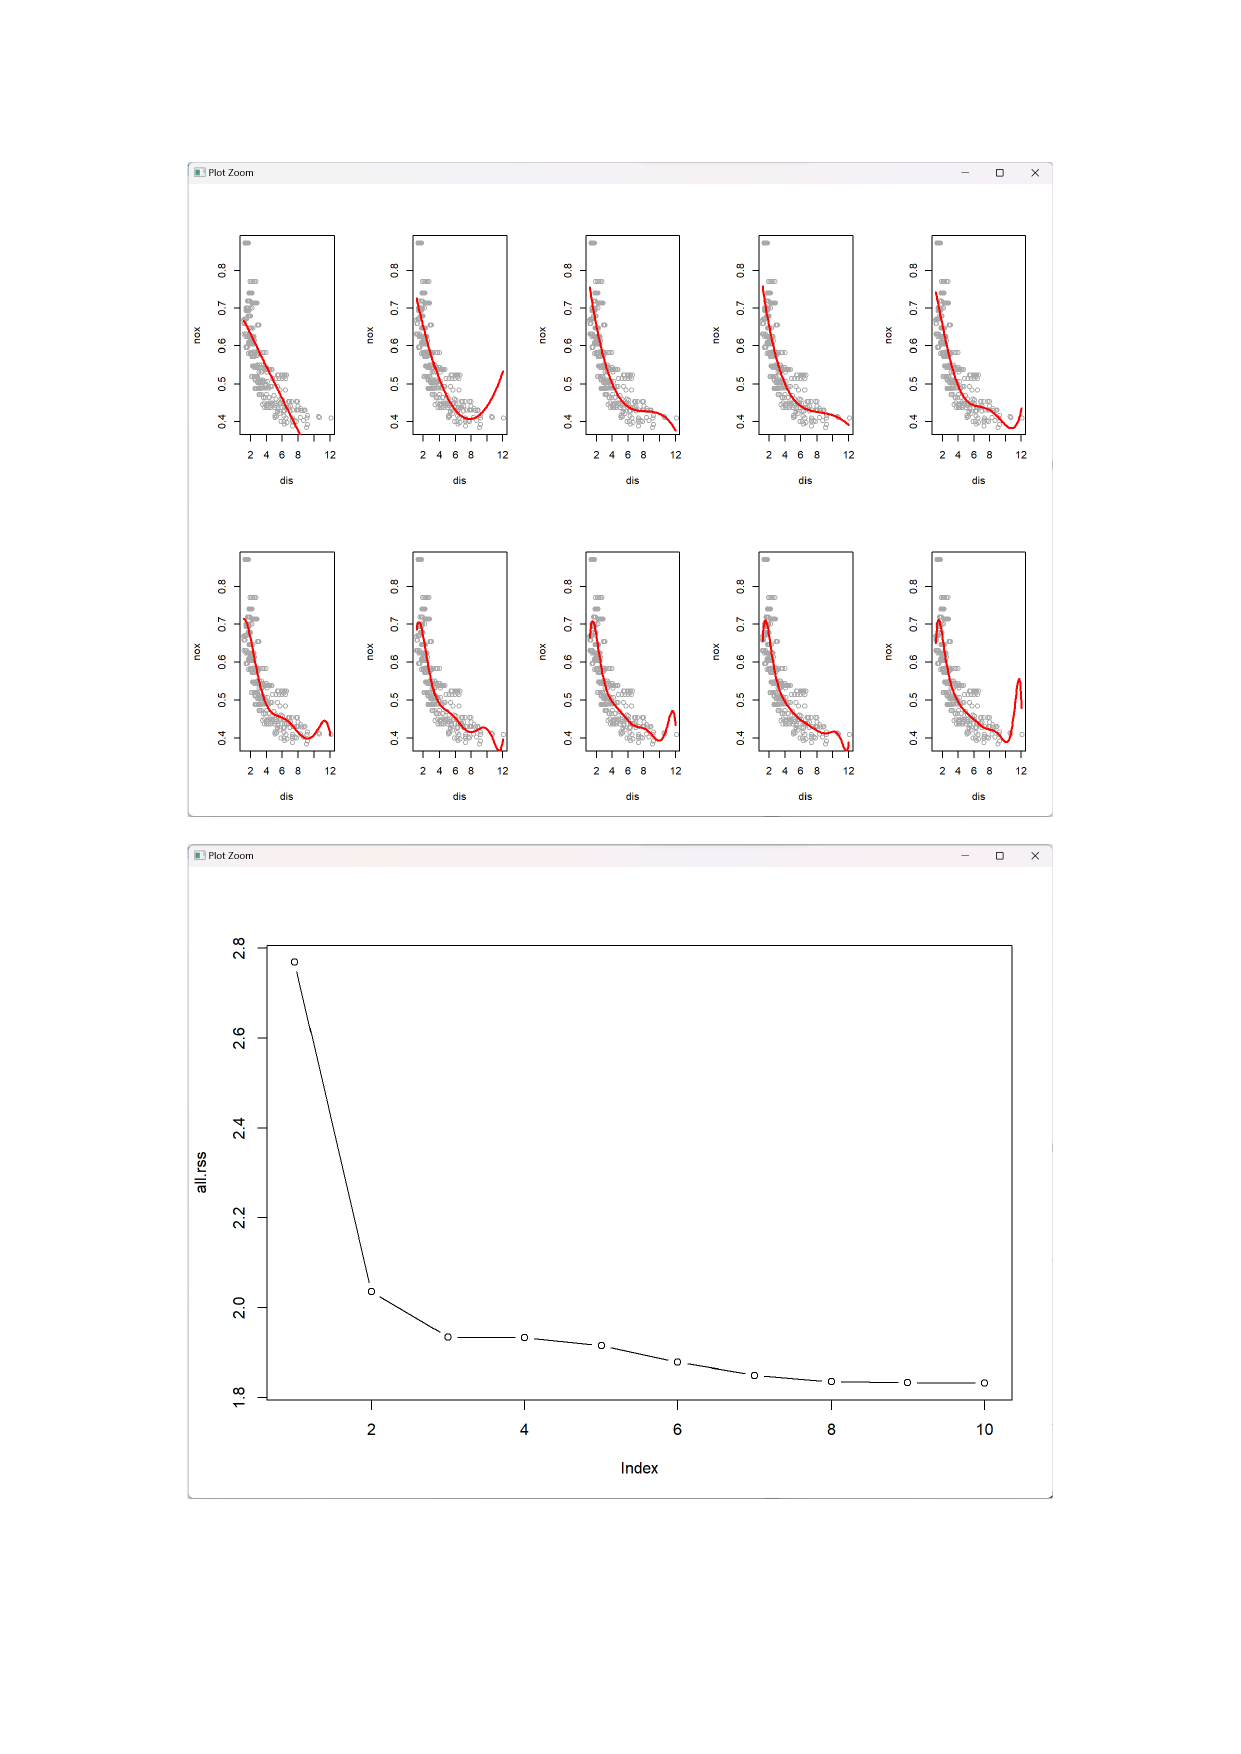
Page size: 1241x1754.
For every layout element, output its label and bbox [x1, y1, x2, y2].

picture [187, 844, 1053, 1499]
picture [187, 162, 1053, 817]
